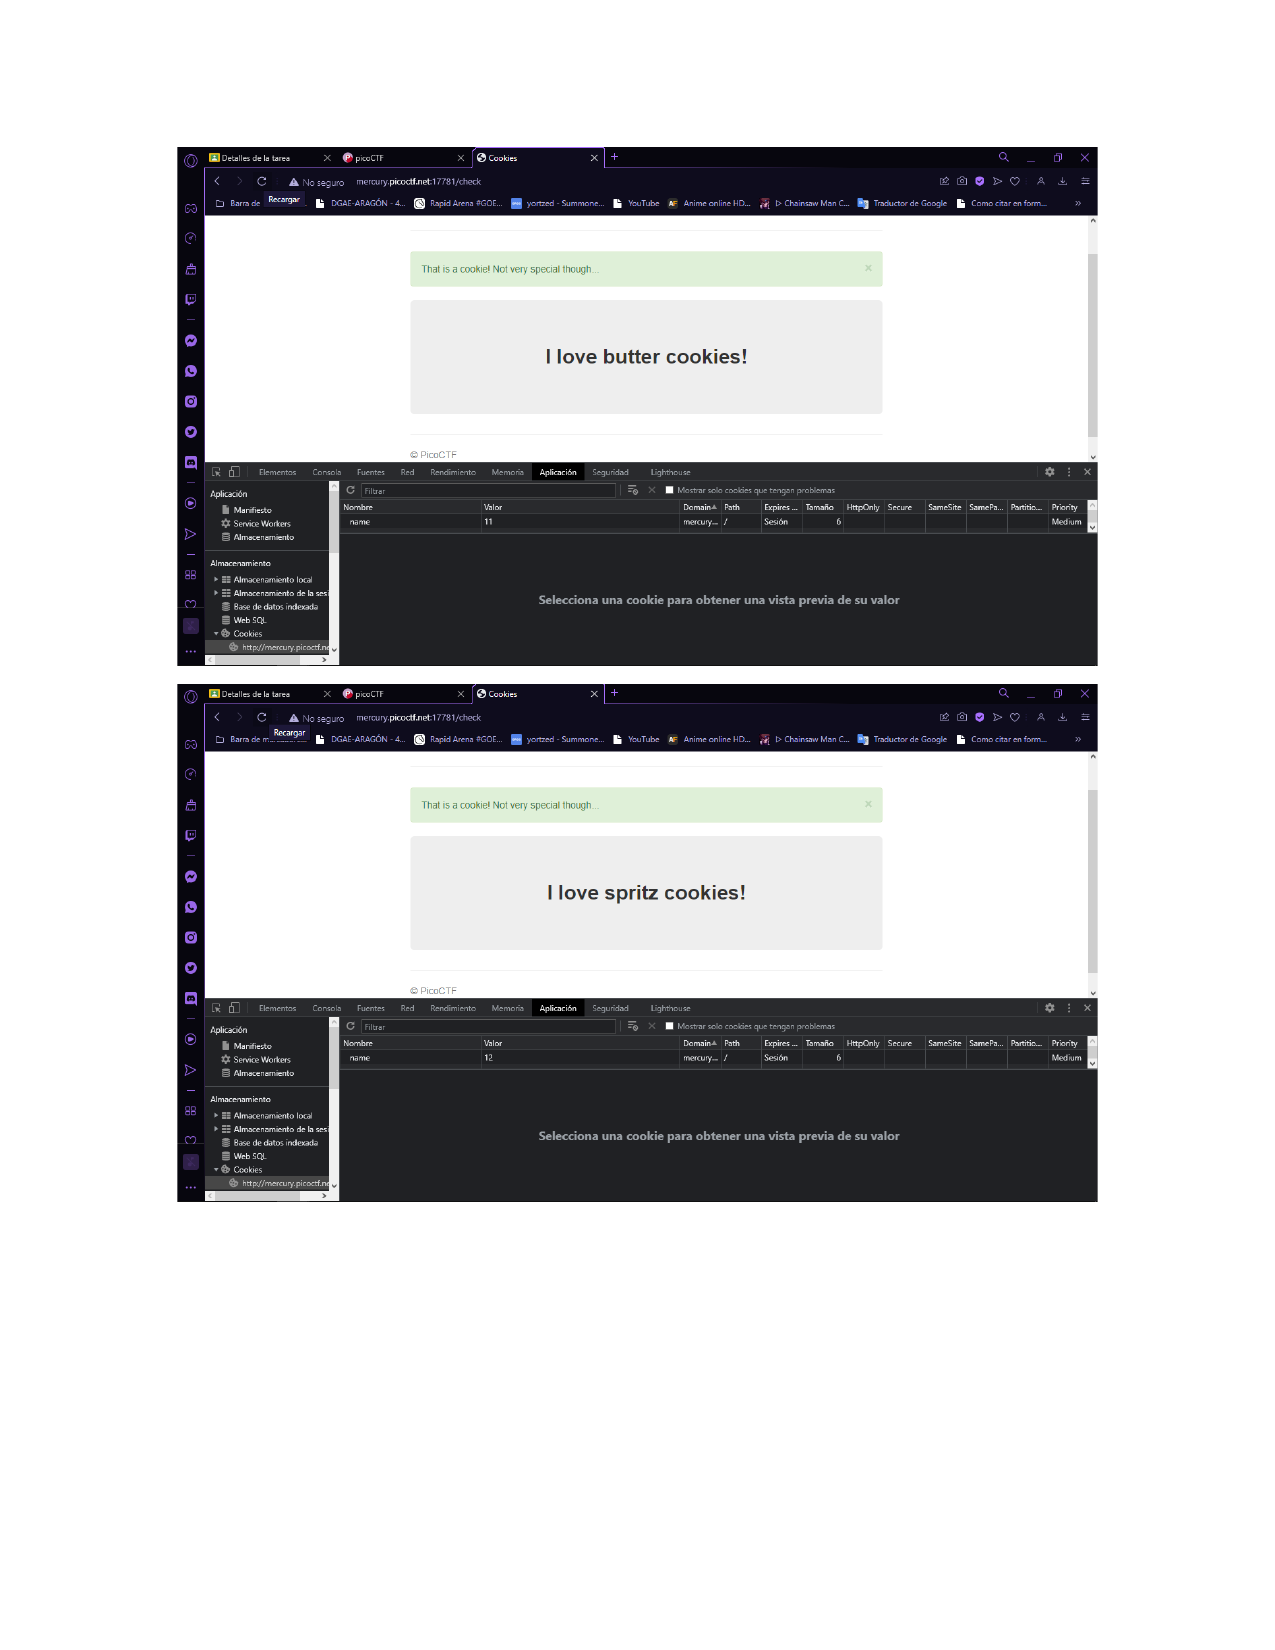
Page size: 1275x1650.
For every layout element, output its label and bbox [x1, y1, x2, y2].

picture [177, 684, 1098, 1202]
picture [177, 147, 1098, 666]
